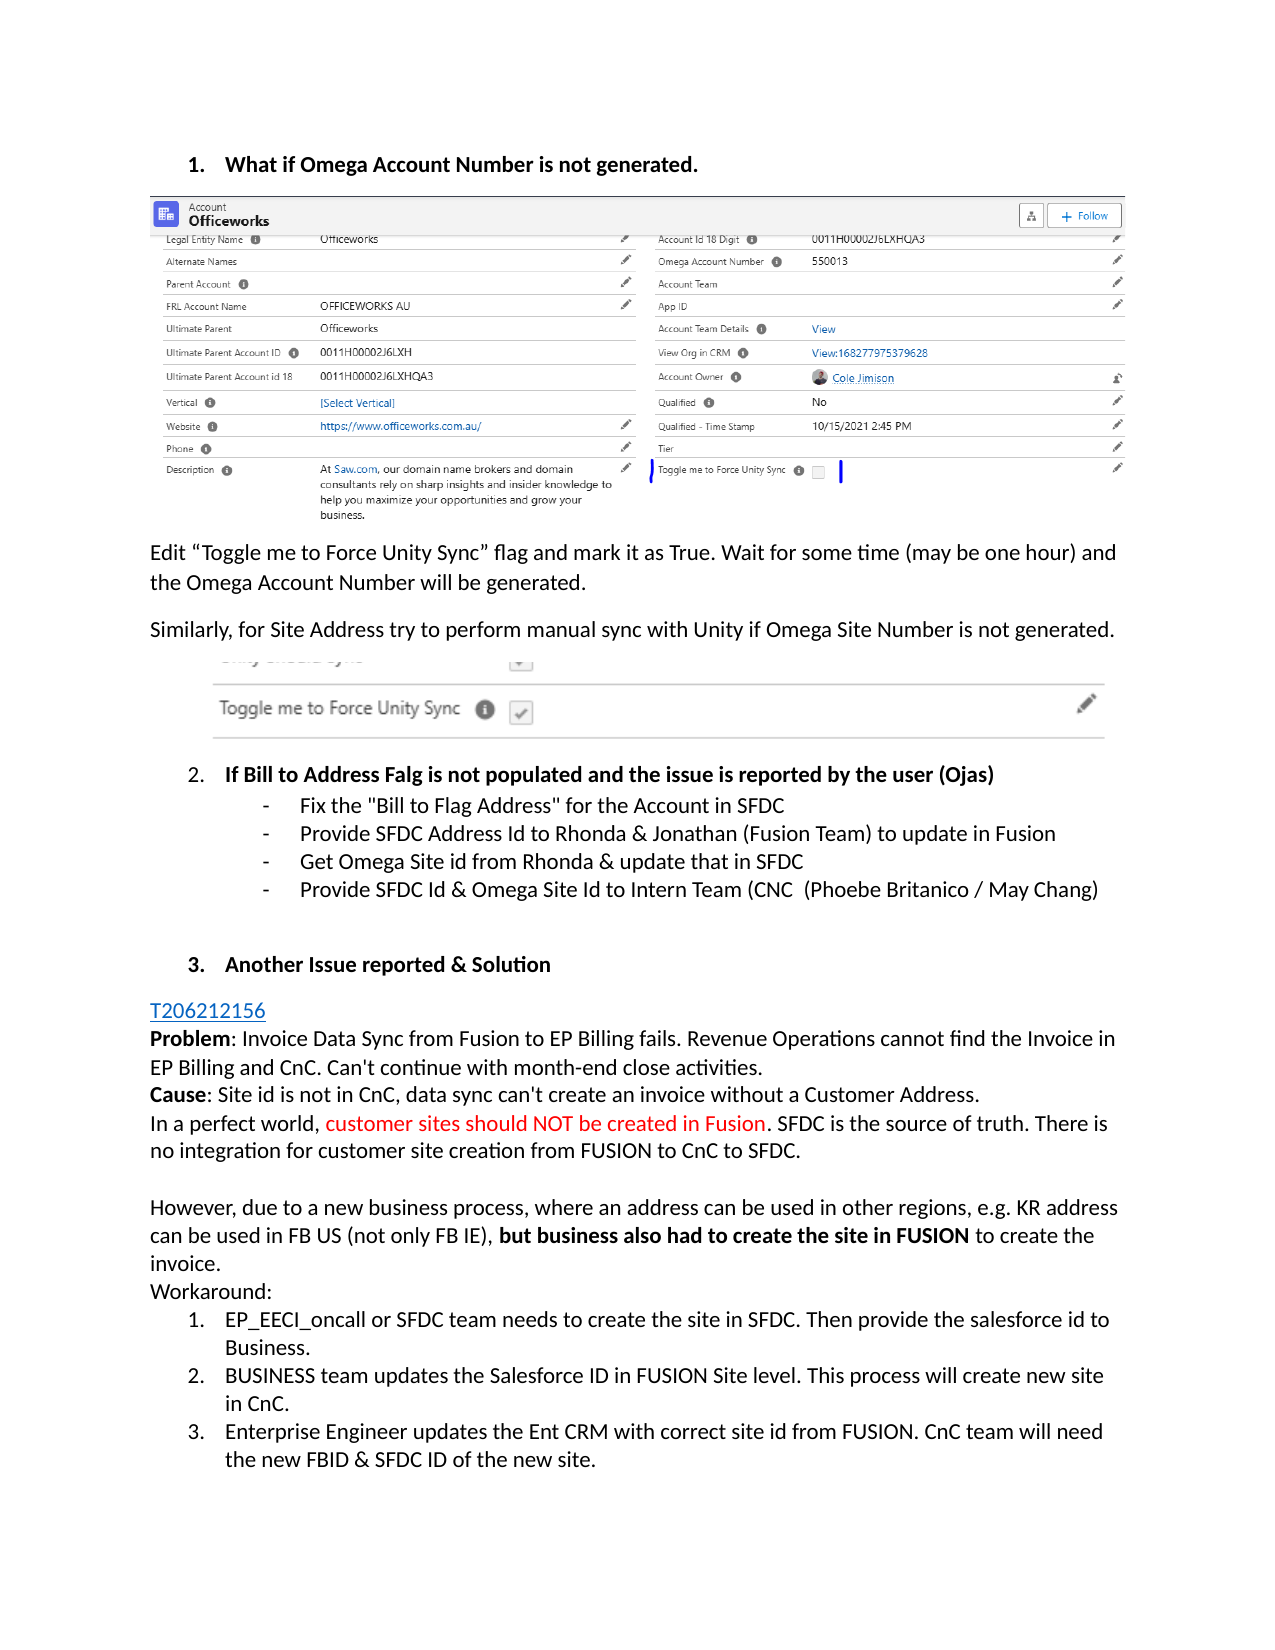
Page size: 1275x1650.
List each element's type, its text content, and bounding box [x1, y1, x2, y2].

list Provide SFDC Id & Omega Site Id to Intern Team (CNC (Phoebe Britanico / May Chang) [262, 875, 1125, 903]
text In a perfect world, customer sites should NOT be created in Fusion. SFDC is the source of truth. There is no integration for customer site creation from FUSION to CnC to SFDC. [150, 1109, 1125, 1165]
text Problem: Invoice Data Sync from Fusion to EP Billing fails. Revenue Operations cannot find the Invoice in EP Billing and CnC. Can't continue with month-end close activities. [150, 1024, 1125, 1081]
list Provide SFDC Address Id to Rhonda & Jonathan (Fusion Team) to update in Fusion [262, 819, 1125, 847]
list Get Omega Site id from Rhonda & update that in SFDC [262, 847, 1125, 875]
list What if Omega Account Number is not generated. [187, 150, 1125, 178]
text However, due to a new business process, where an address can be used in other regions, e.g. KR address can be used in FB US (not only FB IE), but business also had to create the site in FUSION to create the invoice. [150, 1193, 1125, 1277]
list EP_EECI_oncall or SFDC team needs to create the site in SFDC. Then provide the salesforce id to Business. [187, 1305, 1125, 1361]
text Cause: Site id is not in CnC, data sync can't create an invoice without a Customer Address. [150, 1081, 1125, 1109]
list If Bill to Address Falg is not populated and the issue is reported by the user (Ojas) [187, 761, 1125, 788]
picture [150, 196, 1125, 520]
list Fix the "Bill to Flag Address" for the Account in SFDC [262, 791, 1125, 819]
text Similarly, for Site Address try to perform manual sync with Unity if Omega Site Number is not generated. [150, 615, 1125, 643]
text Edit “Toggle me to Force Unity Sync” flag and mark it as True. Wait for some time (may be one hour) and the Omega Account Number will be generated. [150, 538, 1125, 596]
text T206212156 [150, 997, 1125, 1024]
list Another Issue reported & Solution [187, 950, 1125, 978]
picture [150, 662, 1125, 742]
list BUSINESS team updates the Salesforce ID in FUSION Site level. This process will create new site in CnC. [187, 1361, 1125, 1417]
list Enterprise Engineer updates the Ent CRM with correct site id from FUSION. CnC team will need the new FBID & SFDC ID of the new site. [187, 1417, 1125, 1473]
text Workaround: [150, 1277, 1125, 1305]
